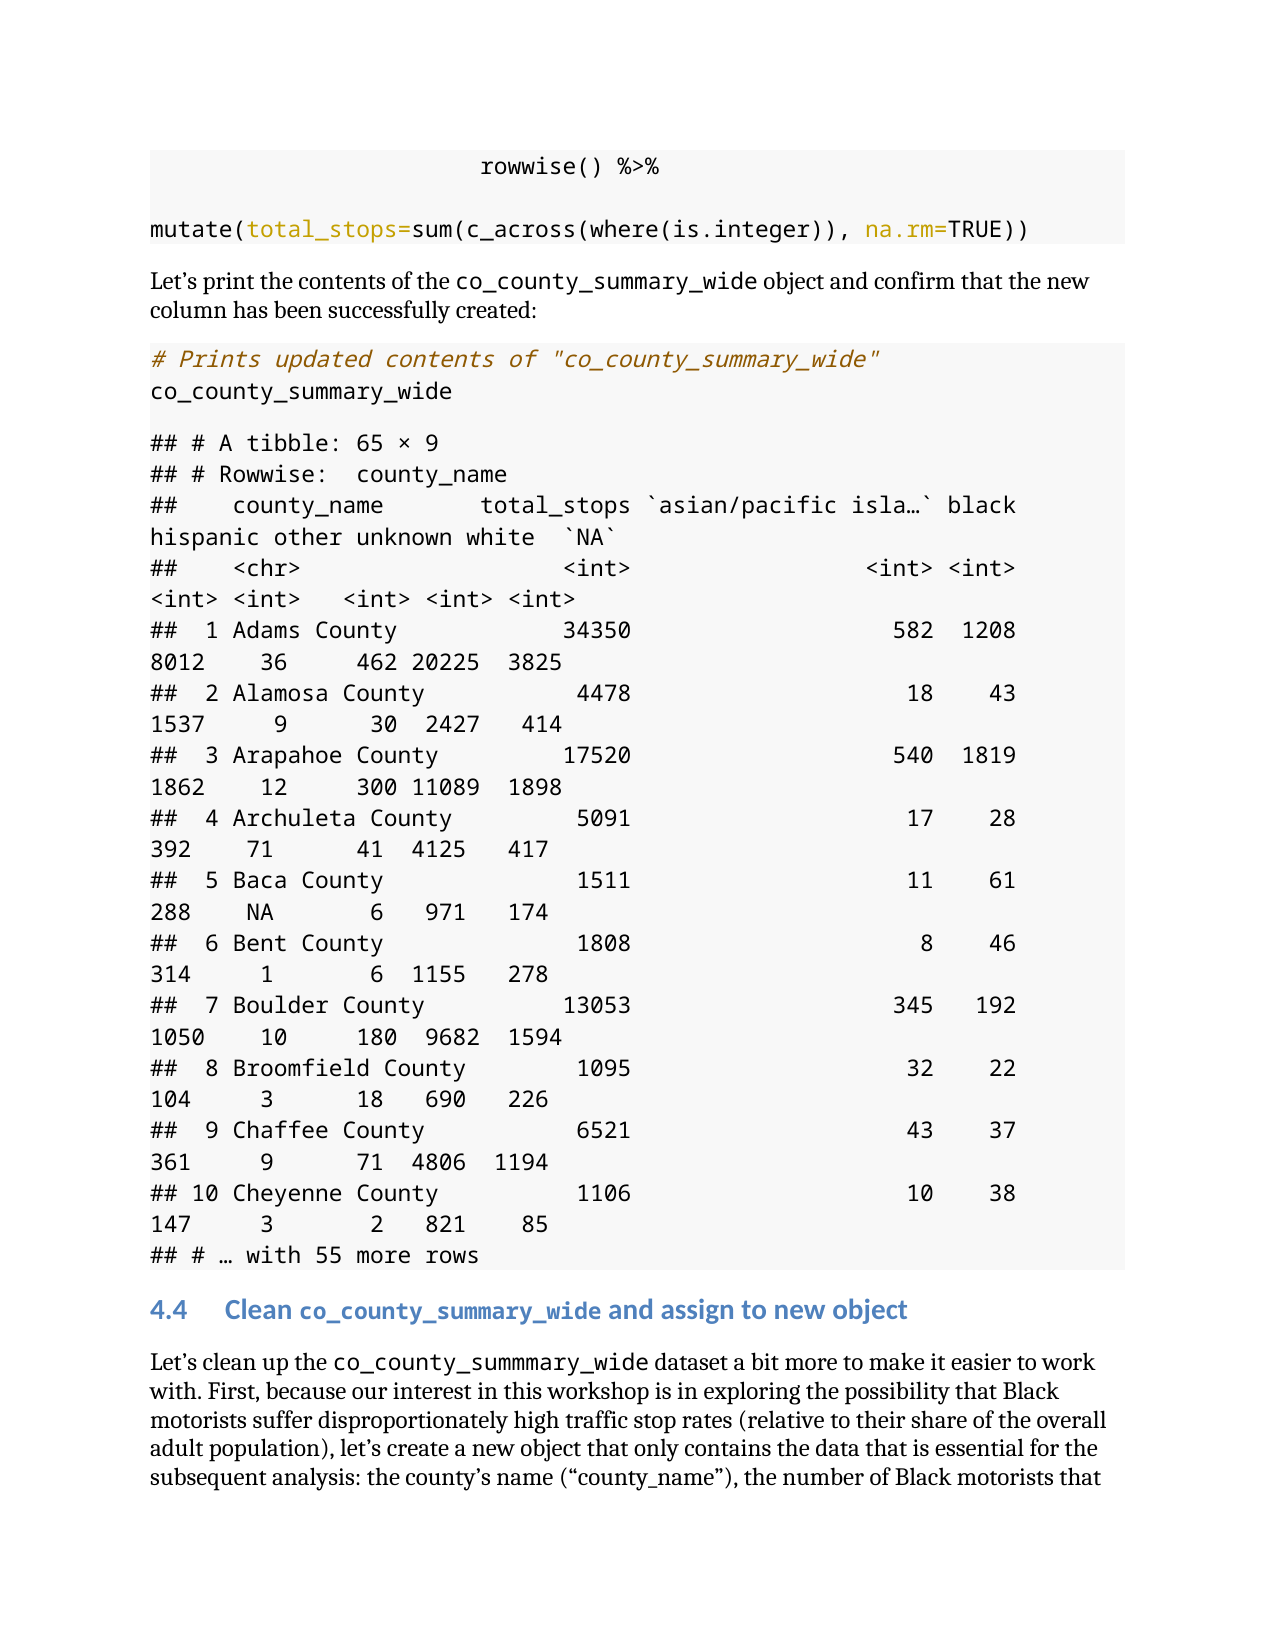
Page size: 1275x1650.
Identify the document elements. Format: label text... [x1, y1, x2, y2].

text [150, 150, 1125, 244]
subtitle 4.4 Clean co_county_summary_wide and assign to new object [150, 1291, 1125, 1327]
text ## # A tibble: 65 × 9 ## # Rowwise: county_name ## county_name total_stops `asian/pacific isla…` black hispanic other unknown white `NA` ## <chr> <int> <int> <int> <int> <int> <int> <int> <int> ## 1 Adams County 34350 582 1208 8012 36 462 20225 3825 ## 2 Alamosa County 4478 18 43 1537 9 30 2427 414 ## 3 Arapahoe County 17520 540 1819 1862 12 300 11089 1898 ## 4 Archuleta County 5091 17 28 392 71 41 4125 417 ## 5 Baca County 1511 11 61 288 NA 6 971 174 ## 6 Bent County 1808 8 46 314 1 6 1155 278 ## 7 Boulder County 13053 345 192 1050 10 180 9682 1594 ## 8 Broomfield County 1095 32 22 104 3 18 690 226 ## 9 Chaffee County 6521 43 37 361 9 71 4806 1194 ## 10 Cheyenne County 1106 10 38 147 3 2 821 85 ## # … with 55 more rows [150, 427, 1125, 1270]
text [150, 1346, 1125, 1492]
text # Prints updated contents of "co_county_summary_wide" co_county_summary_wide [150, 343, 1125, 406]
text Let’s print the contents of the co_county_summary_wide object and confirm that the new column has been successfully created: [150, 264, 1125, 324]
